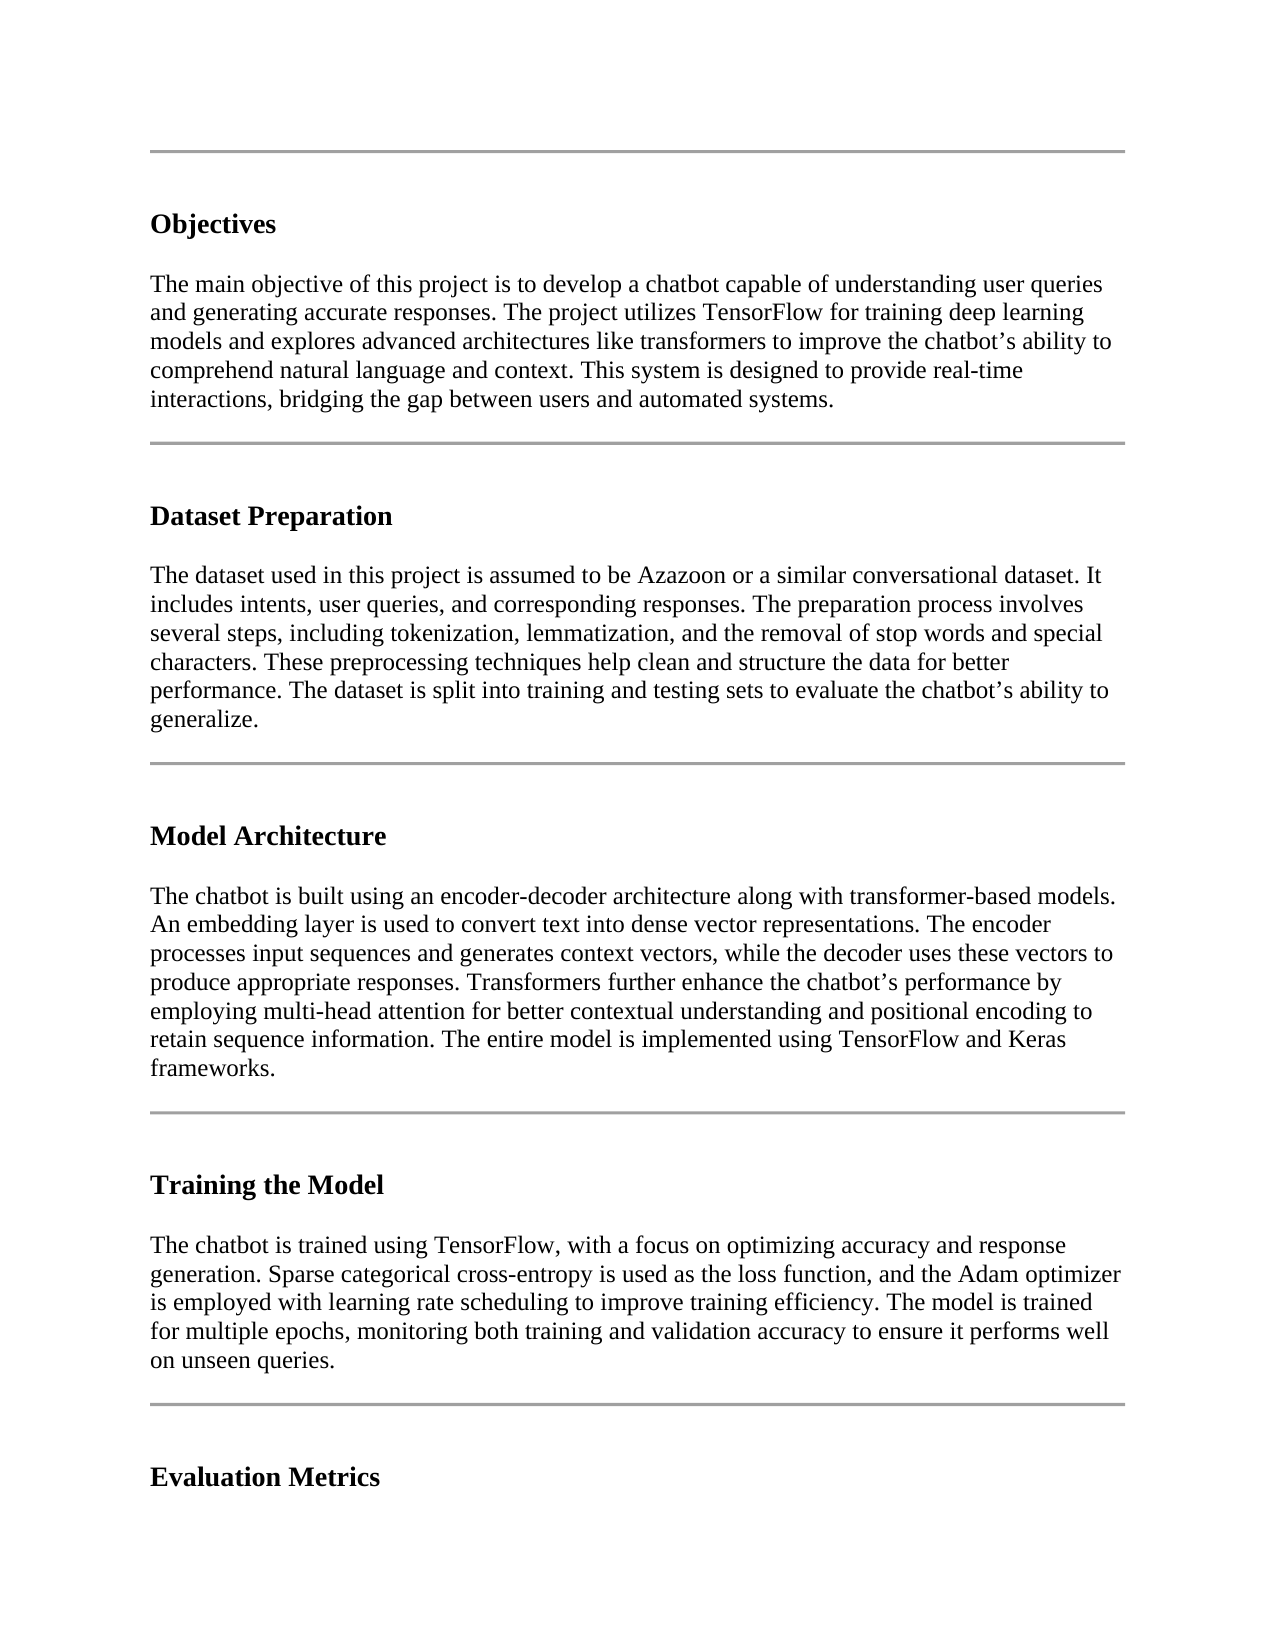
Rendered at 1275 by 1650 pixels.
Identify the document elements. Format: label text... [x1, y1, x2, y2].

text Model Architecture [150, 819, 1125, 852]
text The chatbot is trained using TensorFlow, with a focus on optimizing accuracy and response generation. Sparse categorical cross-entropy is used as the loss function, and the Adam optimizer is employed with learning rate scheduling to improve training efficiency. The model is trained for multiple epochs, monitoring both training and validation accuracy to ensure it performs well on unseen queries. [150, 1230, 1125, 1374]
text Training the Model [150, 1168, 1125, 1201]
text The main objective of this project is to develop a chatbot capable of understanding user queries and generating accurate responses. The project utilizes TensorFlow for training deep learning models and explores advanced architectures like transformers to improve the chatbot’s ability to comprehend natural language and context. This system is designed to provide real-time interactions, bridging the gap between users and automated systems. [150, 269, 1125, 412]
text Dataset Preparation [150, 499, 1125, 531]
text The chatbot is built using an encoder-decoder architecture along with transformer-based models. An embedding layer is used to convert text into dense vector representations. The encoder processes input sequences and generates context vectors, while the decoder uses these vectors to produce appropriate responses. Transformers further enhance the chatbot’s performance by employing multi-head attention for better contextual understanding and positional encoding to retain sequence information. The entire model is implemented using TensorFlow and Keras frameworks. [150, 881, 1125, 1082]
text The dataset used in this project is assumed to be Azazoon or a similar conversational dataset. It includes intents, user queries, and corresponding responses. The preparation process involves several steps, including tokenization, lemmatization, and the removal of stop words and special characters. These preprocessing techniques help clean and structure the data for better performance. The dataset is split into training and testing sets to evaluate the chatbot’s ability to generalize. [150, 560, 1125, 733]
text Objectives [150, 207, 1125, 239]
text Evaluation Metrics [150, 1460, 1125, 1492]
